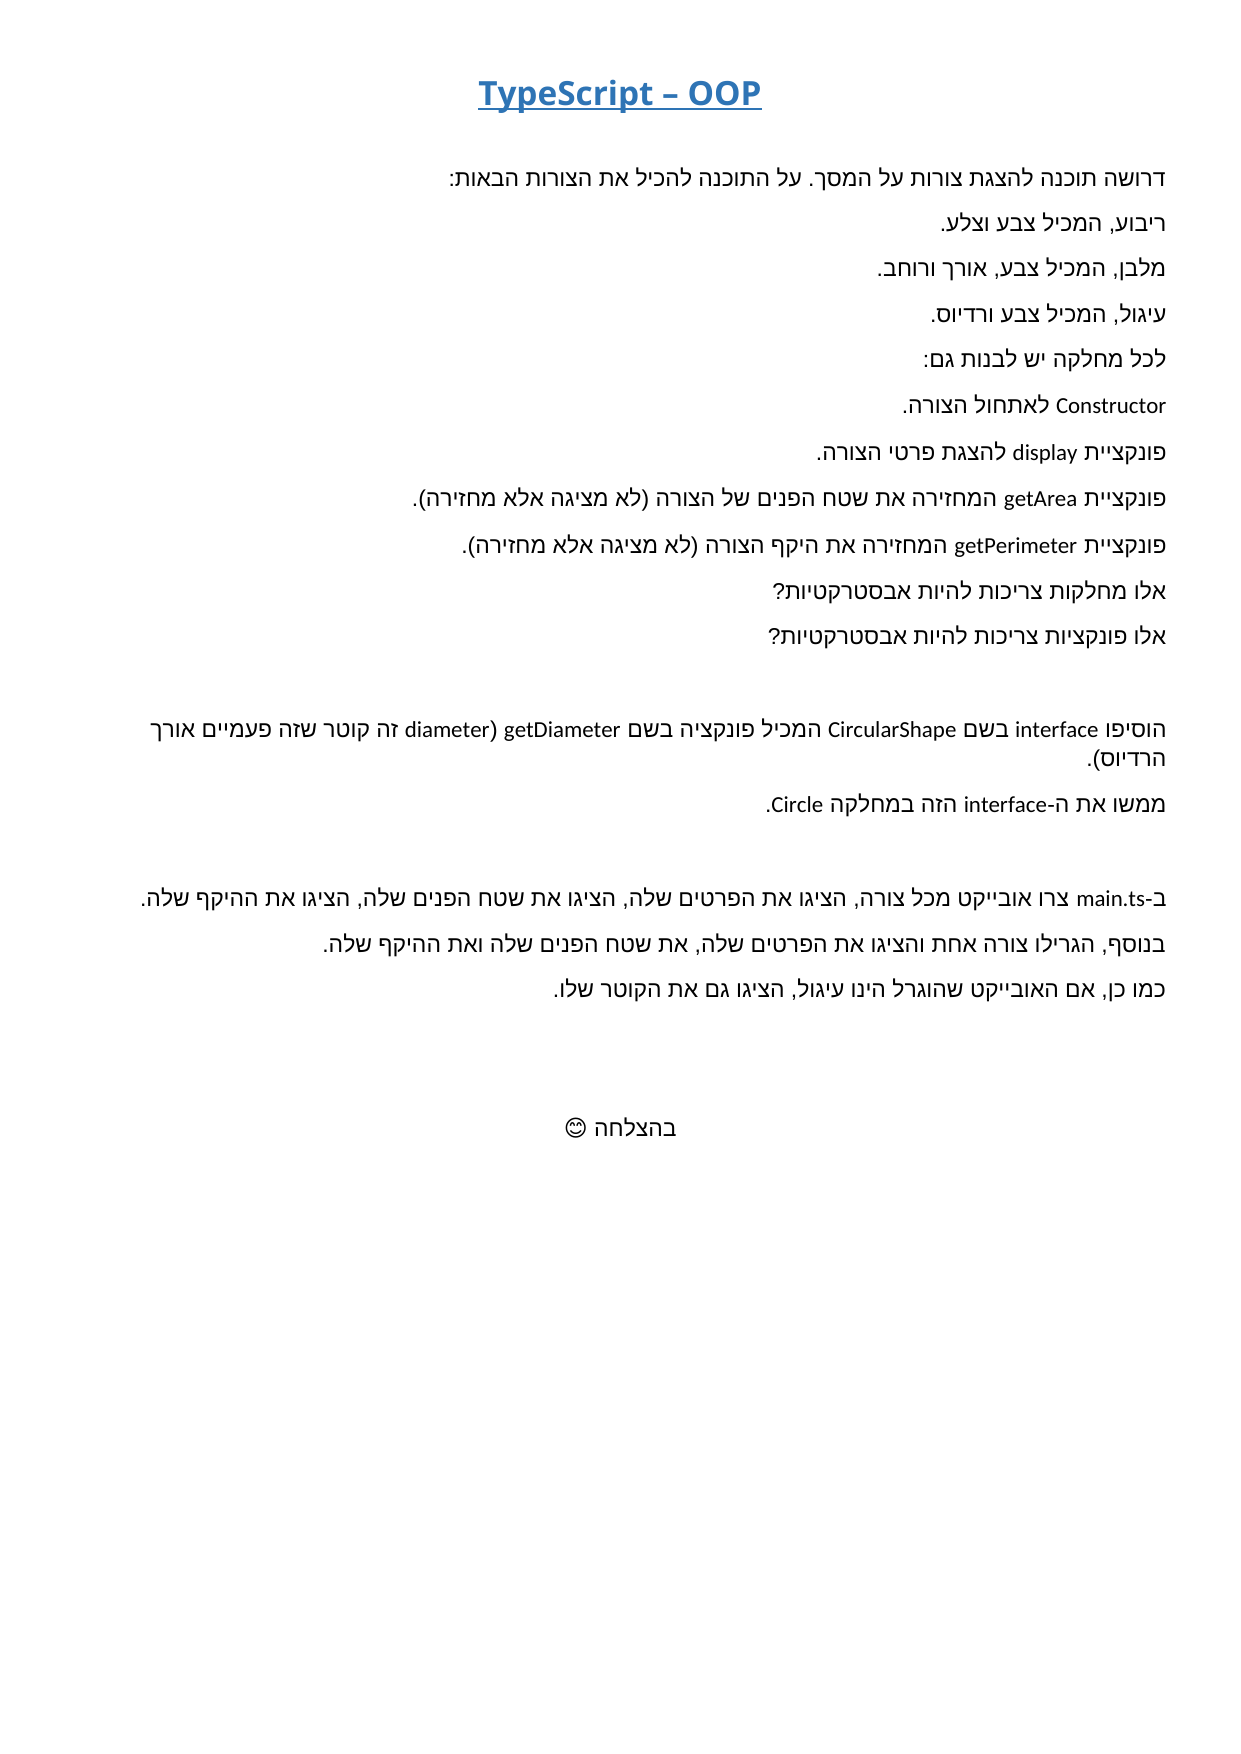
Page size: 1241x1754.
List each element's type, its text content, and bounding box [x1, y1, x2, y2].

text ב-main.ts צרו אובייקט מכל צורה, הציגו את הפרטים שלה, הציגו את שטח הפנים שלה, הציגו את ההיקף שלה. [74, 884, 1167, 912]
text לכל מחלקה יש לבנות גם: [74, 346, 1167, 372]
text Constructor לאתחול הצורה. [74, 391, 1167, 419]
text פונקציית display להצגת פרטי הצורה. [74, 438, 1167, 466]
text אלו מחלקות צריכות להיות אבסטרקטיות? [74, 578, 1167, 604]
text ריבוע, המכיל צבע וצלע. [74, 210, 1167, 237]
text בהצלחה 😊 [74, 1115, 1167, 1142]
text פונקציית getArea המחזירה את שטח הפנים של הצורה (לא מציגה אלא מחזירה). [74, 484, 1167, 512]
text ממשו את ה-interface הזה במחלקה Circle. [74, 791, 1167, 818]
text עיגול, המכיל צבע ורדיוס. [74, 301, 1167, 327]
subtitle TypeScript – OOP [74, 69, 1167, 115]
text פונקציית getPerimeter המחזירה את היקף הצורה (לא מציגה אלא מחזירה). [74, 531, 1167, 559]
text אלו פונקציות צריכות להיות אבסטרקטיות? [74, 623, 1167, 650]
text דרושה תוכנה להצגת צורות על המסך. על התוכנה להכיל את הצורות הבאות: [74, 165, 1167, 192]
text כמו כן, אם האובייקט שהוגרל הינו עיגול, הציגו גם את הקוטר שלו. [74, 976, 1167, 1003]
text בנוסף, הגרילו צורה אחת והציגו את הפרטים שלה, את שטח הפנים שלה ואת ההיקף שלה. [74, 931, 1167, 957]
text הוסיפו interface בשם CircularShape המכיל פונקציה בשם getDiameter (diameter זה קוטר שזה פעמיים אורך הרדיוס). [74, 715, 1167, 772]
text מלבן, המכיל צבע, אורך ורוחב. [74, 255, 1167, 282]
